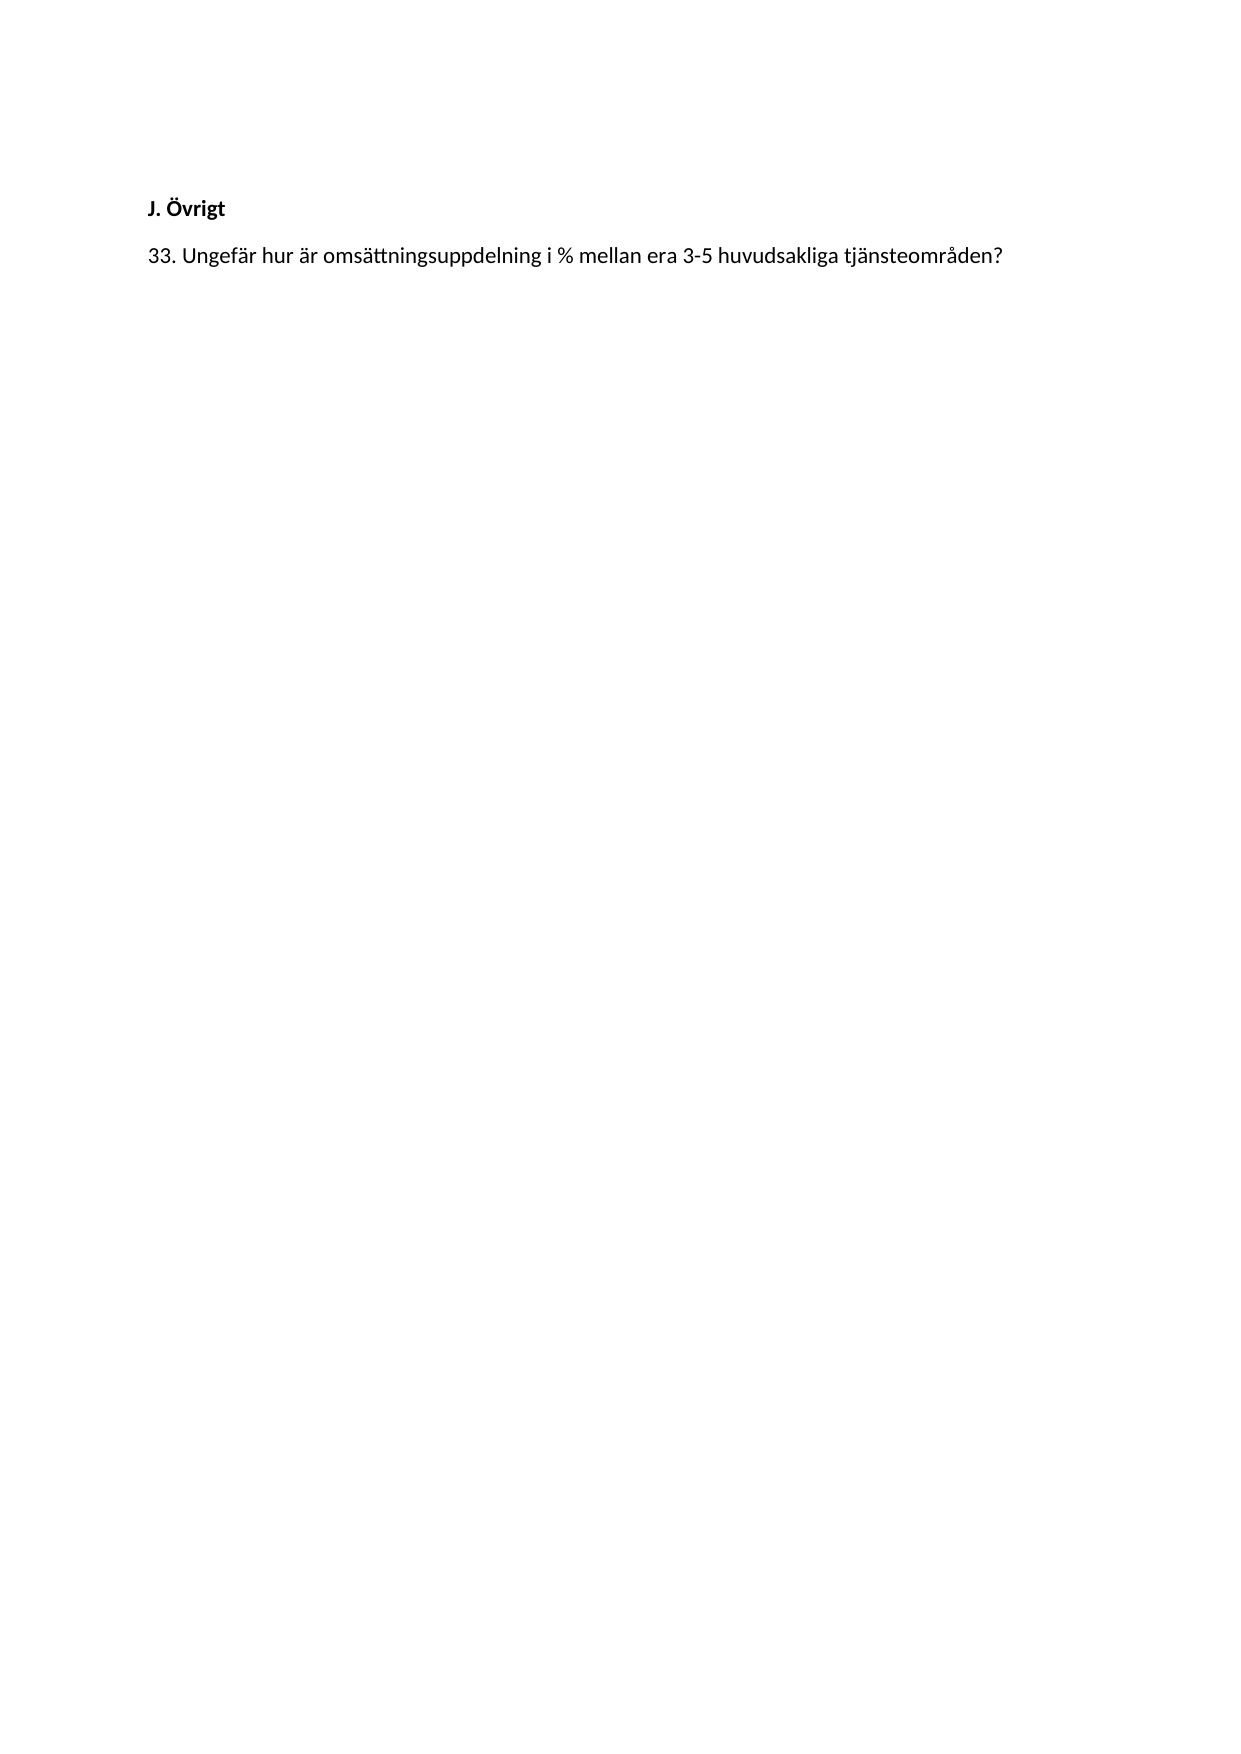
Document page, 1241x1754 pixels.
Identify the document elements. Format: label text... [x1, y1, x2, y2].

text J. Övrigt [148, 194, 1093, 222]
text 33. Ungefär hur är omsättningsuppdelning i % mellan era 3-5 huvudsakliga tjänsteområden? [148, 241, 1093, 269]
